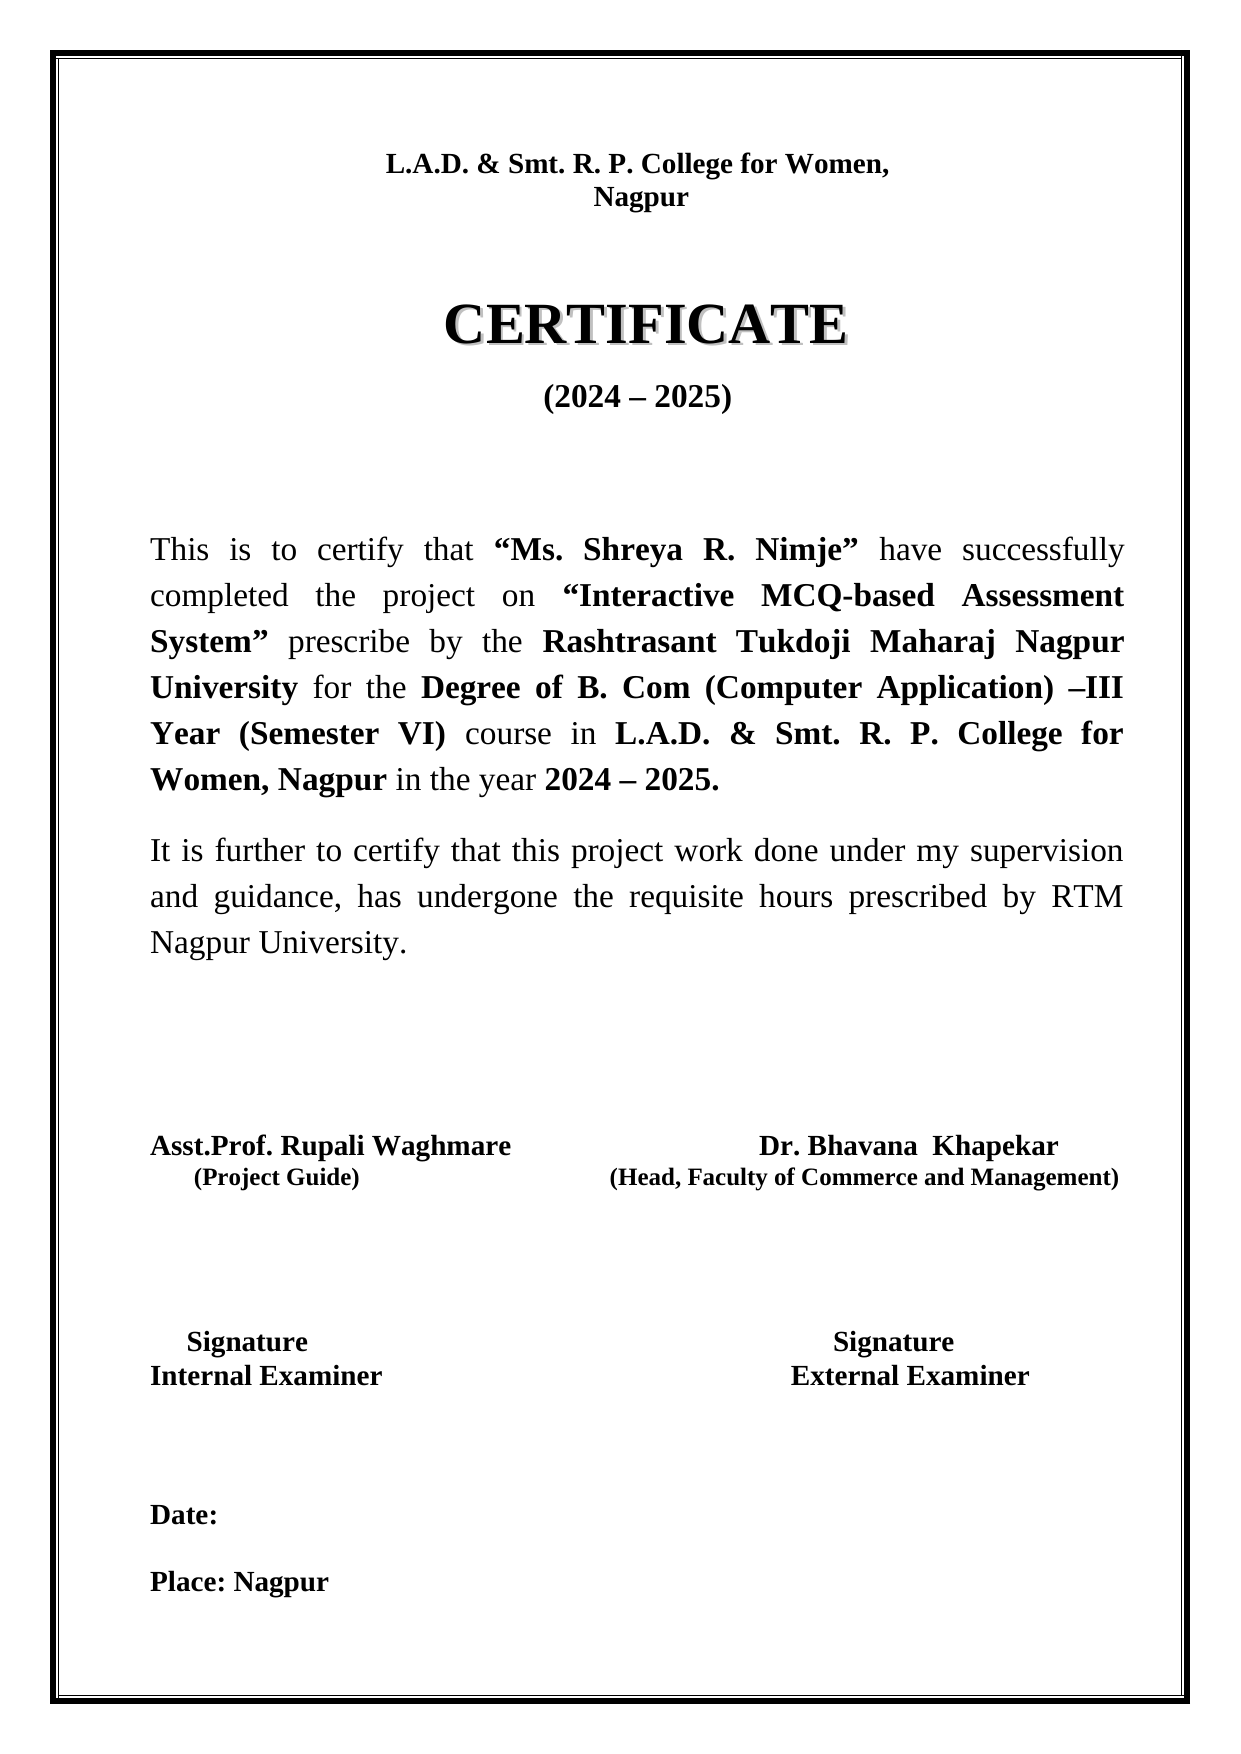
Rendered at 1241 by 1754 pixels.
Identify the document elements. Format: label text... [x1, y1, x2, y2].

text Date: [150, 1497, 1125, 1531]
text Nagpur [150, 179, 1125, 213]
text Internal Examiner External Examiner [150, 1358, 1125, 1392]
text (2024 – 2025) [150, 376, 1125, 414]
text Signature Signature [150, 1324, 1125, 1358]
text (Project Guide) (Head, Faculty of Commerce and Management) [150, 1162, 1125, 1190]
text L.A.D. & Smt. R. P. College for Women, [150, 146, 1125, 179]
text Place: Nagpur [150, 1564, 1125, 1598]
text It is further to certify that this project work done under my supervision and guidance, has undergone the requisite hours prescribed by RTM Nagpur University. [150, 830, 1125, 960]
text Asst.Prof. Rupali Waghmare Dr. Bhavana Khapekar [150, 1128, 1125, 1162]
text This is to certify that “Ms. Shreya R. Nimje” have successfully completed the project on “Interactive MCQ-based Assessment System” prescribe by the Rashtrasant Tukdoji Maharaj Nagpur University for the Degree of B. Com (Computer Application) –III Year (Semester VI) course in L.A.D. & Smt. R. P. College for Women, Nagpur in the year 2024 – 2025. [150, 529, 1125, 797]
